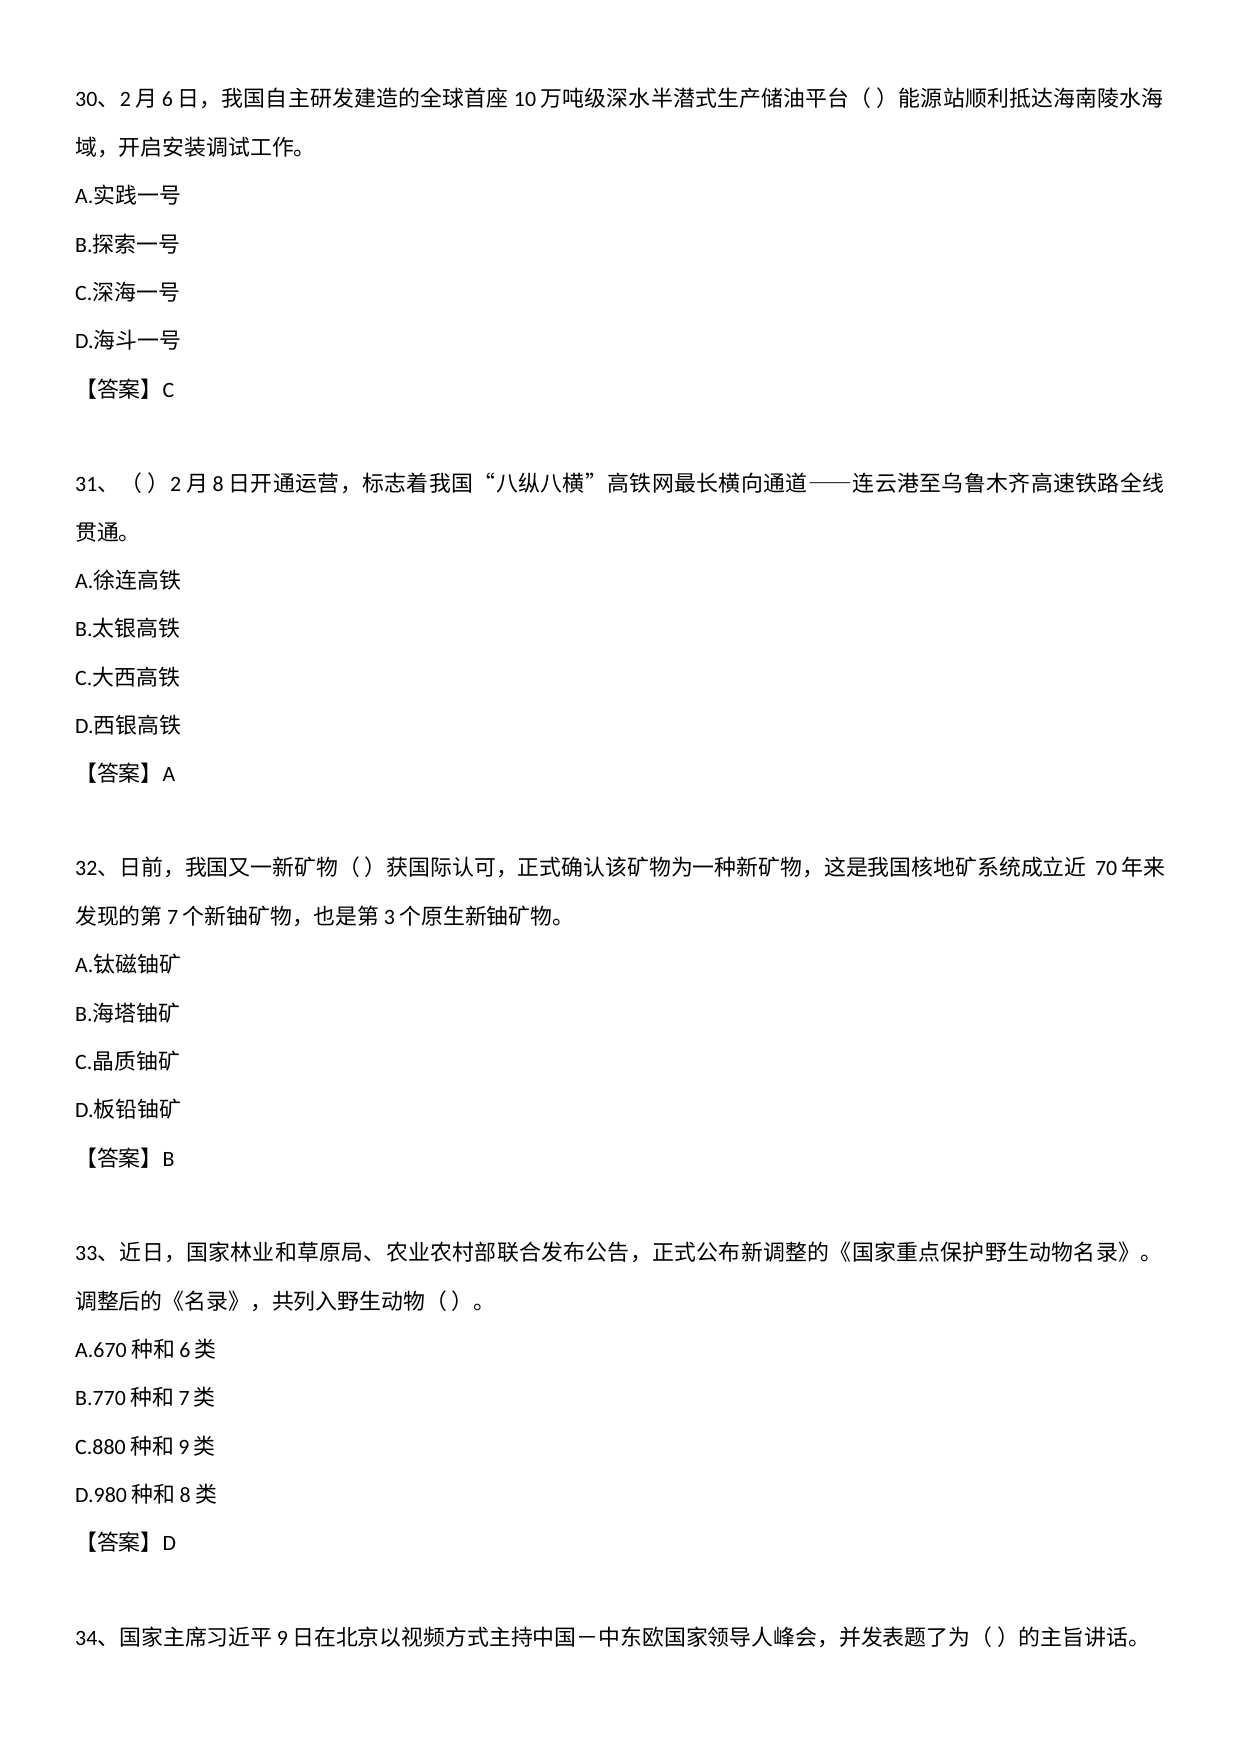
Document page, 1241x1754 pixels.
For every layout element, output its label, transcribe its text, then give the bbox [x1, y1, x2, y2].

list D.海斗一号 [75, 323, 1165, 355]
list C.大西高铁 [75, 659, 1165, 692]
list D.板铅铀矿 [75, 1092, 1165, 1124]
list 34、国家主席习近平9日在北京以视频方式主持中国－中东欧国家领导人峰会，并发表题了为（ ）的主旨讲话。 [75, 1619, 1165, 1652]
list C.深海一号 [75, 274, 1165, 307]
list 【答案】D [75, 1525, 1165, 1557]
list 【答案】B [75, 1140, 1165, 1173]
list 【答案】C [75, 371, 1165, 404]
list B.太银高铁 [75, 611, 1165, 643]
list 33、近日，国家林业和草原局、农业农村部联合发布公告，正式公布新调整的《国家重点保护野生动物名录》。调整后的《名录》，共列入野生动物（ ）。 [75, 1234, 1165, 1316]
list C.880种和9类 [75, 1428, 1165, 1461]
list 32、日前，我国又一新矿物（ ）获国际认可，正式确认该矿物为一种新矿物，这是我国核地矿系统成立近70年来发现的第7个新铀矿物，也是第3个原生新铀矿物。 [75, 850, 1165, 931]
list D.980种和8类 [75, 1477, 1165, 1509]
list 【答案】A [75, 756, 1165, 788]
list C.晶质铀矿 [75, 1044, 1165, 1076]
list B.探索一号 [75, 226, 1165, 259]
list 30、2月6日，我国自主研发建造的全球首座10万吨级深水半潜式生产储油平台（ ）能源站顺利抵达海南陵水海域，开启安装调试工作。 [75, 81, 1165, 162]
list 31、（ ）2月8日开通运营，标志着我国“八纵八横”高铁网最长横向通道——连云港至乌鲁木齐高速铁路全线贯通。 [75, 465, 1165, 547]
list A.670种和6类 [75, 1332, 1165, 1364]
list A.钛磁铀矿 [75, 947, 1165, 979]
list A.徐连高铁 [75, 562, 1165, 595]
list A.实践一号 [75, 178, 1165, 210]
list B.海塔铀矿 [75, 995, 1165, 1028]
list D.西银高铁 [75, 707, 1165, 740]
list B.770种和7类 [75, 1380, 1165, 1412]
